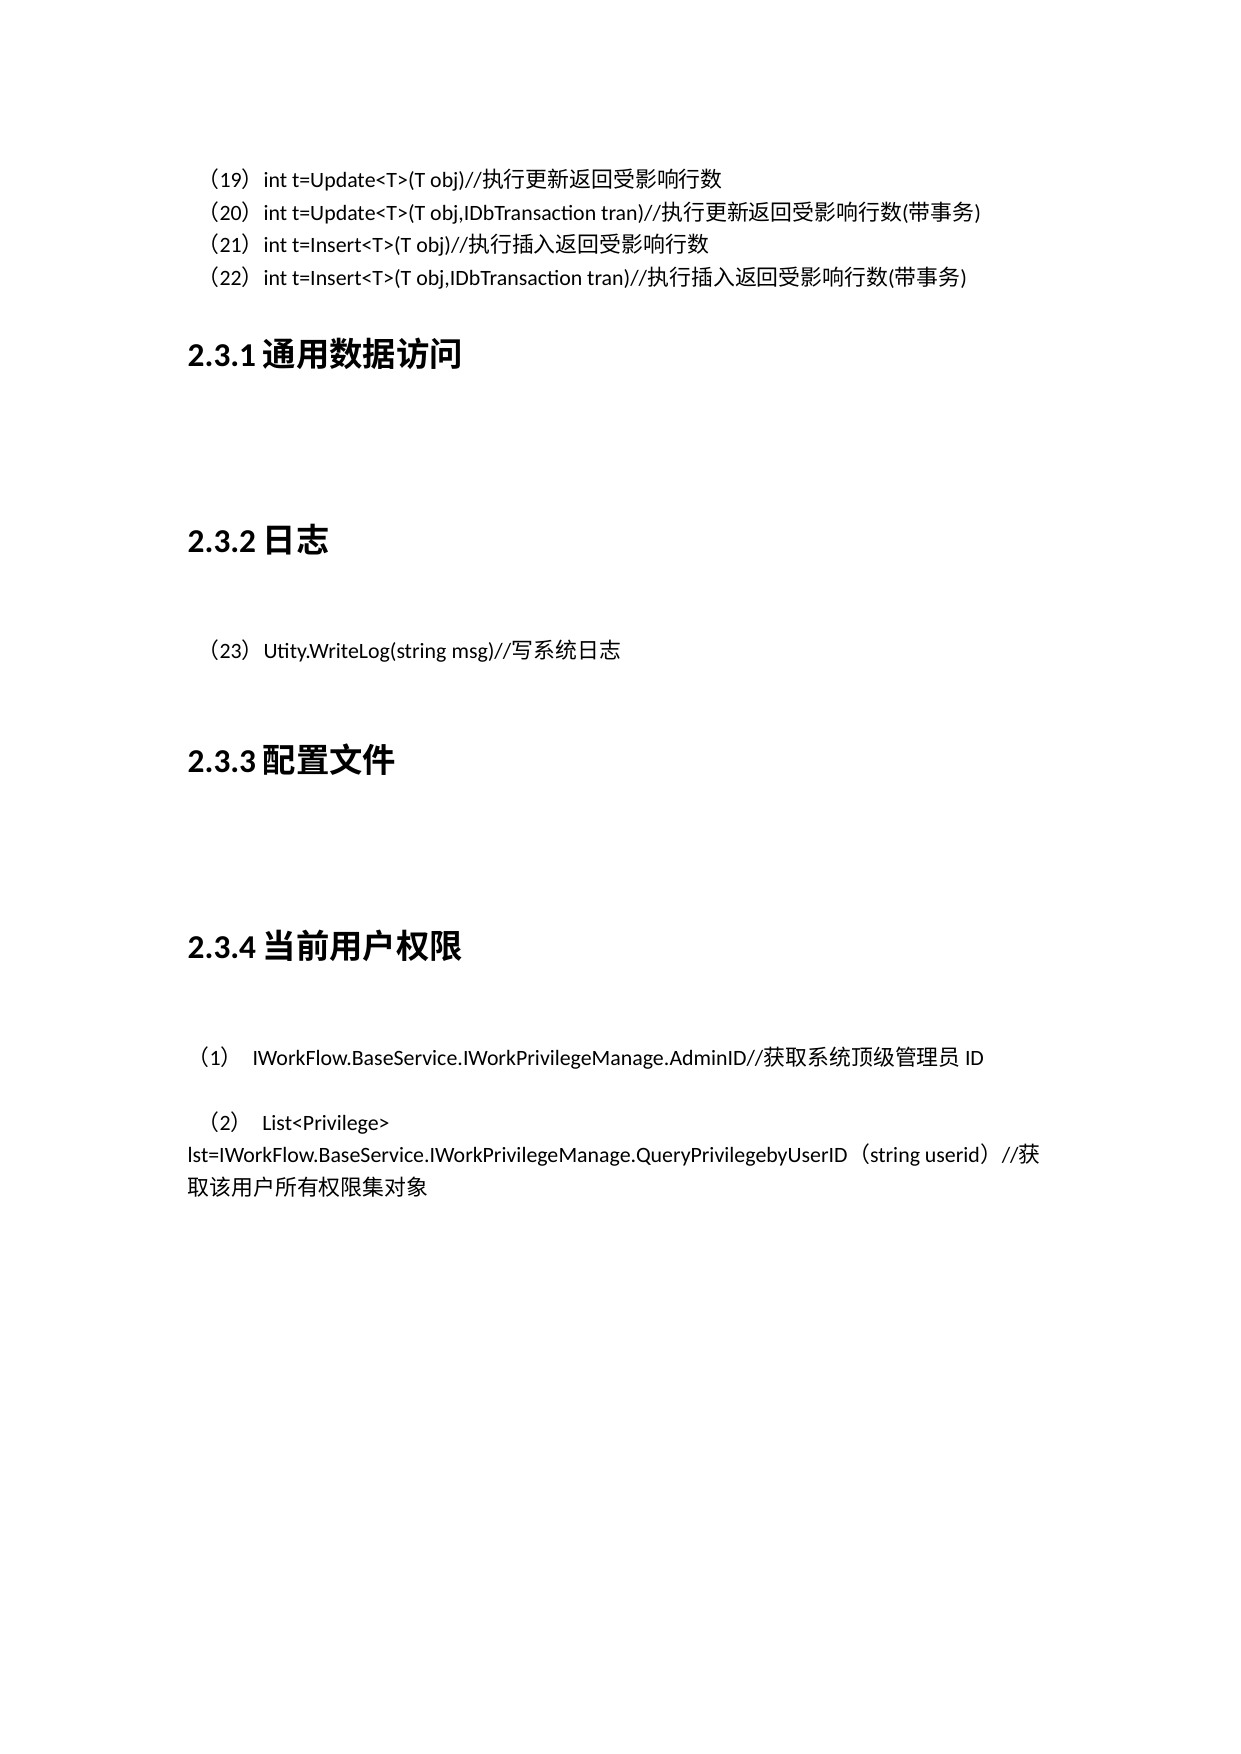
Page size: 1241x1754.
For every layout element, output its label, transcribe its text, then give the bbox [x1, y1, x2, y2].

text （2） List<Privilege> lst=IWorkFlow.BaseService.IWorkPrivilegeManage.QueryPrivilegebyUserID（string userid）//获取该用户所有权限集对象 [187, 1104, 1053, 1202]
text （21）int t=Insert<T>(T obj)//执行插入返回受影响行数 [187, 227, 1053, 259]
subtitle 通用数据访问 [187, 319, 1053, 384]
text （19）int t=Update<T>(T obj)//执行更新返回受影响行数 [187, 162, 1053, 194]
text （20）int t=Update<T>(T obj,IDbTransaction tran)//执行更新返回受影响行数(带事务) [187, 194, 1053, 227]
text （23）Utity.WriteLog(string msg)//写系统日志 [187, 633, 1053, 666]
subtitle 当前用户权限 [187, 912, 1053, 977]
text （1） IWorkFlow.BaseService.IWorkPrivilegeManage.AdminID//获取系统顶级管理员ID [187, 1039, 1053, 1072]
subtitle 配置文件 [187, 725, 1053, 790]
text （22）int t=Insert<T>(T obj,IDbTransaction tran)//执行插入返回受影响行数(带事务) [187, 259, 1053, 292]
subtitle 日志 [187, 506, 1053, 571]
